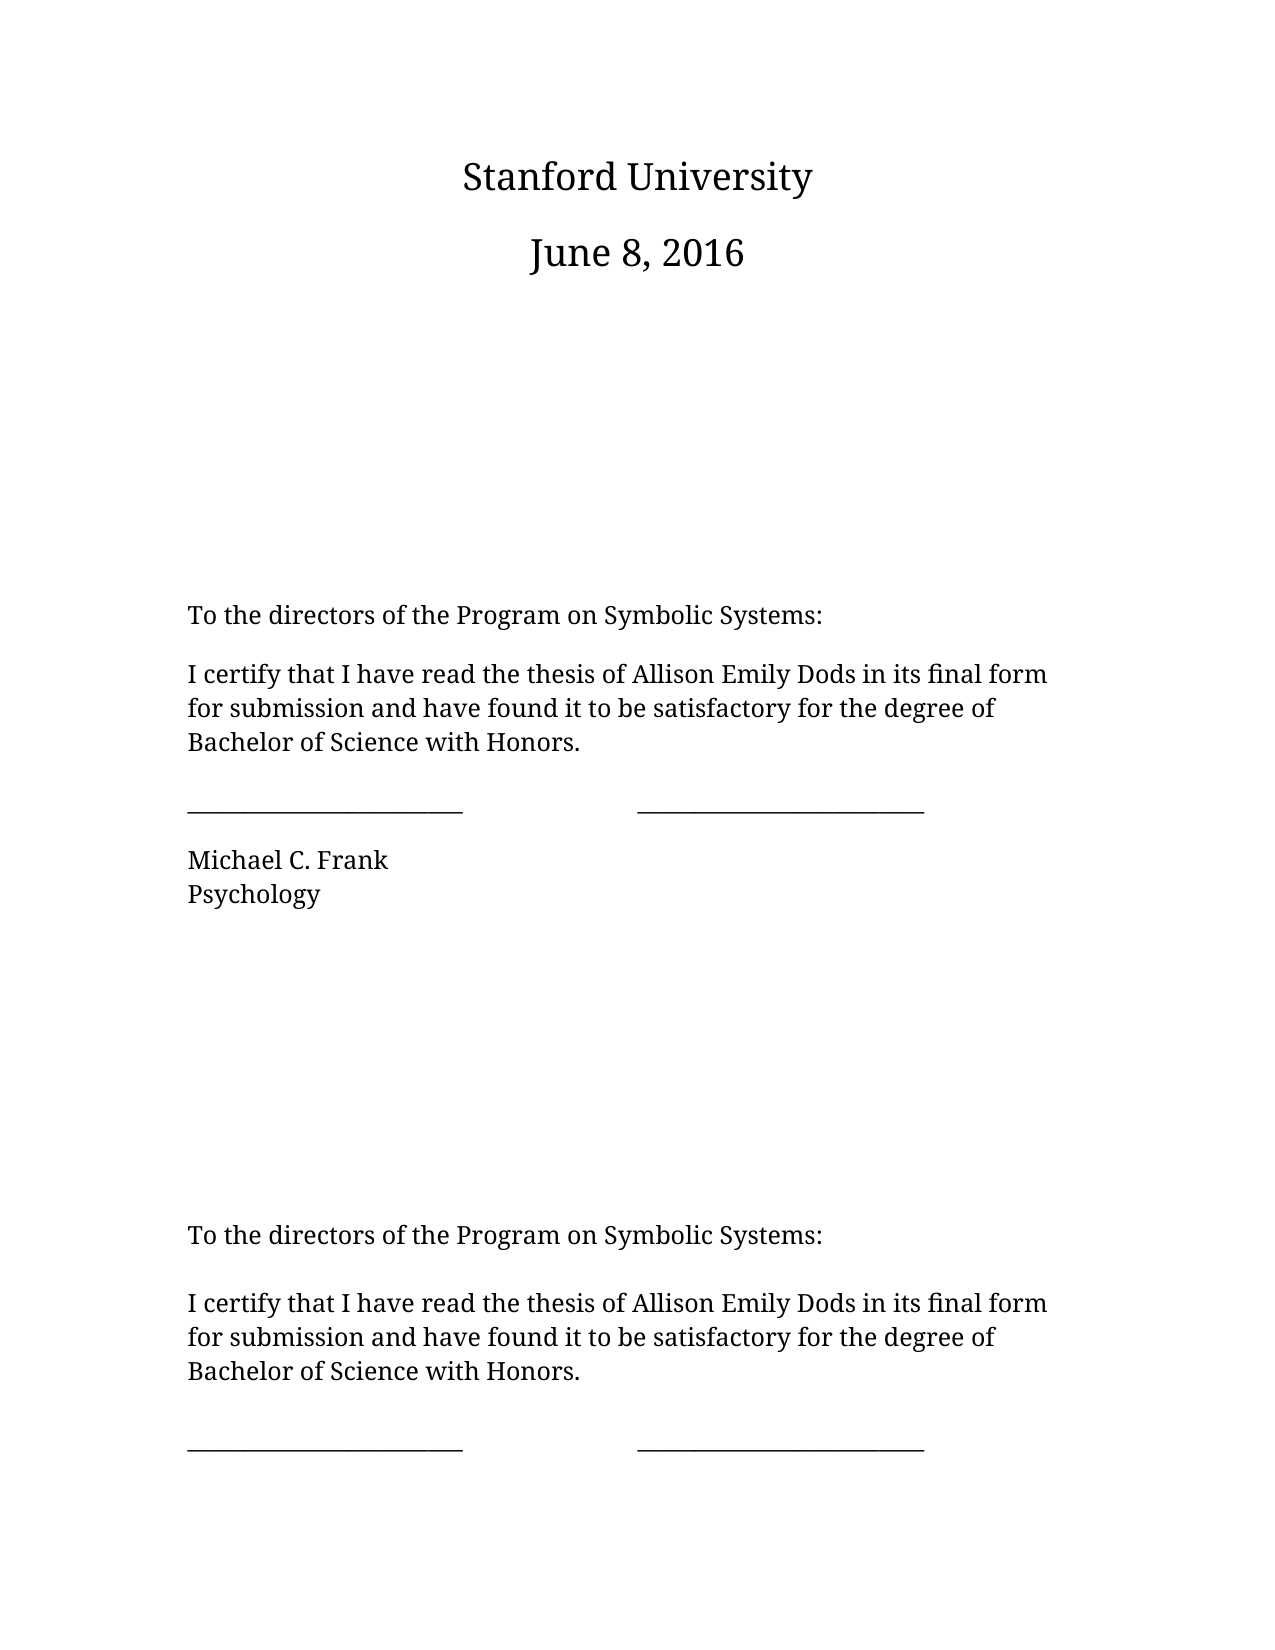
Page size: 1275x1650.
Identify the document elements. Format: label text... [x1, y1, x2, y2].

text I certify that I have read the thesis of Allison Emily Dods in its final form for submission and have found it to be satisfactory for the degree of Bachelor of Science with Honors. [187, 656, 1087, 759]
text Stanford University [187, 150, 1087, 201]
text Psychology [187, 877, 1087, 911]
text I certify that I have read the thesis of Allison Emily Dods in its final form for submission and have found it to be satisfactory for the degree of Bachelor of Science with Honors. [187, 1286, 1087, 1388]
text June 8, 2016 [187, 226, 1087, 277]
text To the directors of the Program on Symbolic Systems: [187, 1217, 1087, 1251]
text ________________________ _________________________ [187, 1422, 1087, 1456]
text ________________________ _________________________ [187, 784, 1087, 818]
text To the directors of the Program on Symbolic Systems: [187, 597, 1087, 631]
text Michael C. Frank [187, 843, 1087, 877]
